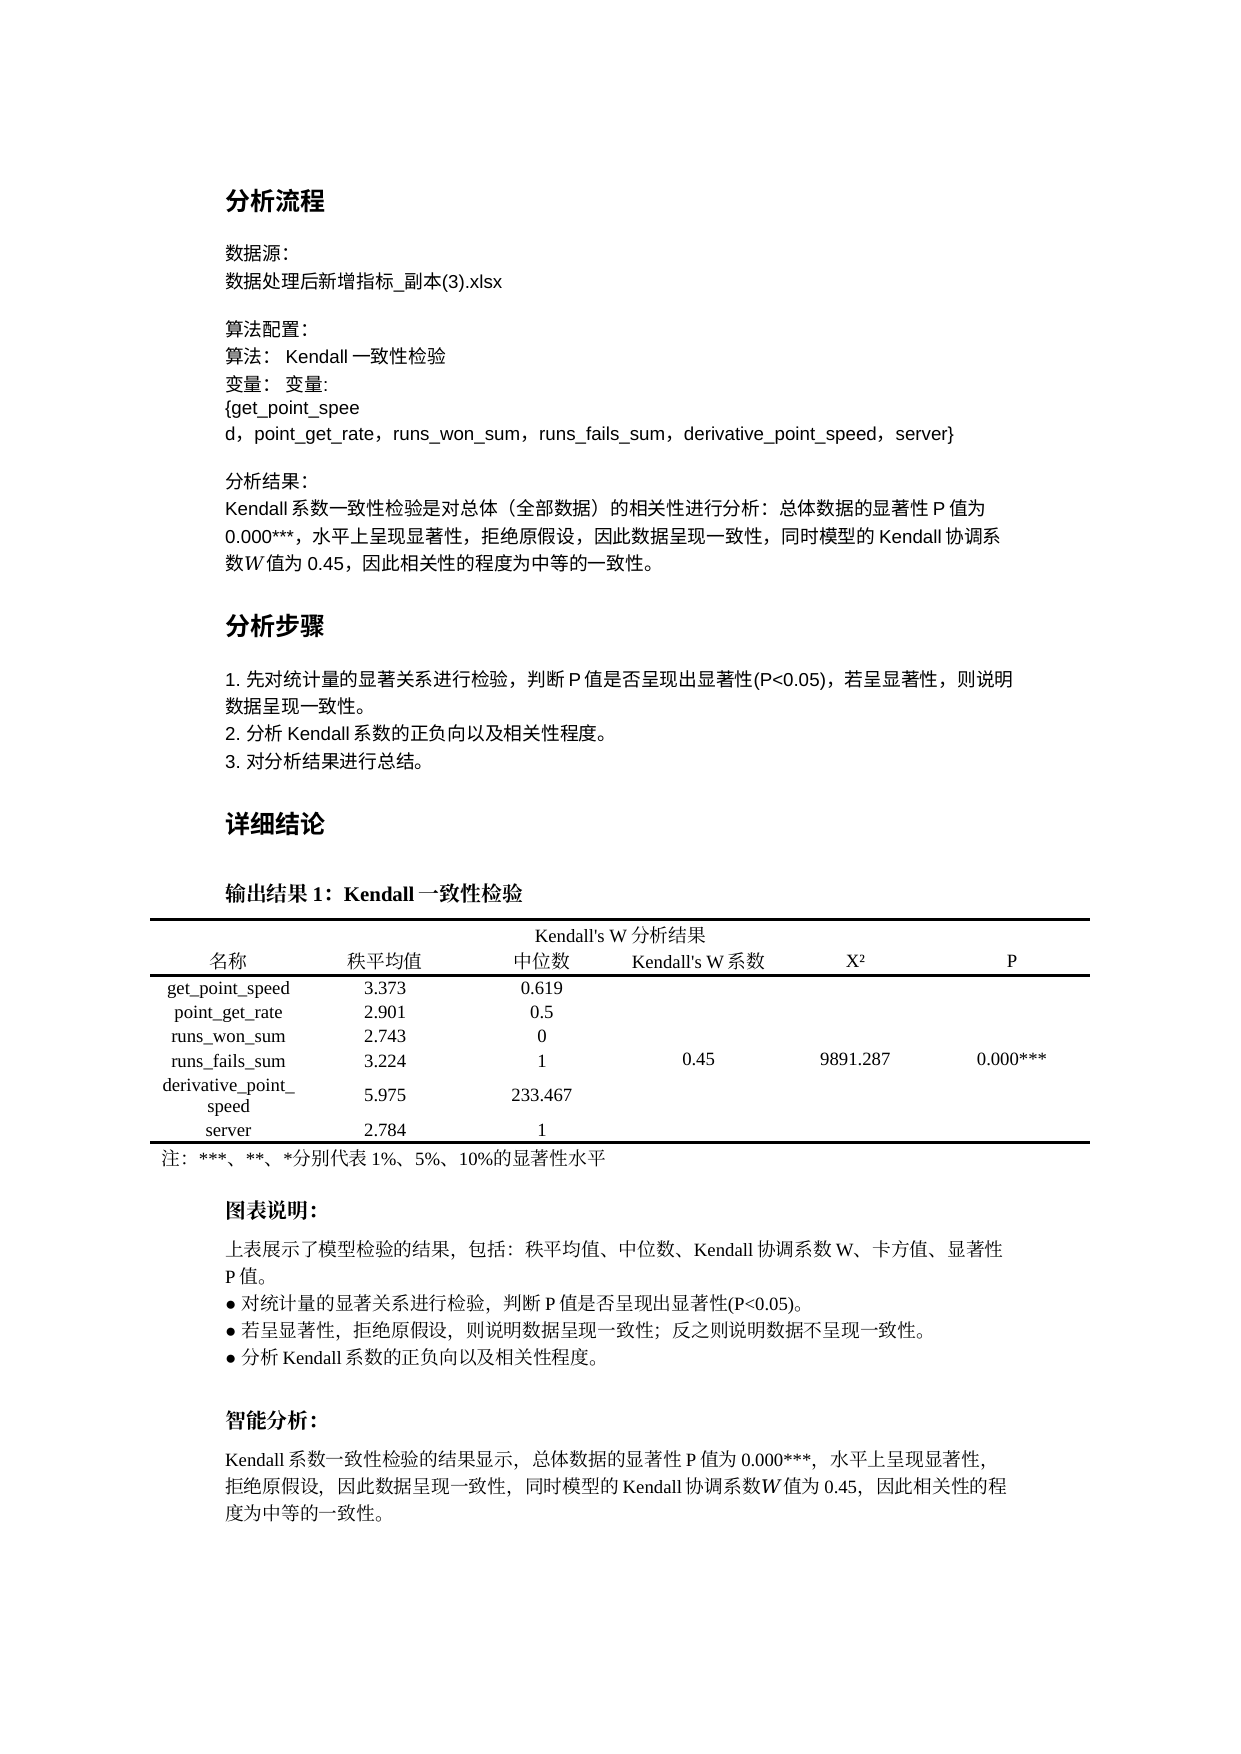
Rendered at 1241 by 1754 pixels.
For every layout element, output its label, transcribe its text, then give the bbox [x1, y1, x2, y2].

table_cell P [934, 948, 1090, 974]
table_cell derivative_point_speed [150, 1071, 307, 1117]
table_cell 0.45 [620, 977, 777, 1141]
table_cell 秩平均值 [307, 948, 463, 974]
table_cell 0.5 [463, 999, 620, 1023]
table_cell 2.743 [307, 1023, 463, 1047]
table_cell get_point_speed [150, 977, 307, 998]
text 上表展示了模型检验的结果，包括：秩平均值、中位数、Kendall协调系数W、卡方值、显著性P值。 ● 对统计量的显著关系进行检验，判断P值是否呈现出显著性(P<0.05)。 ● 若呈显著性，拒绝原假设，则说明数据呈现一致性；反之则说明数据不呈现一致性。 ● 分析Kendall系数的正负向以及相关性程度。 [225, 1235, 1015, 1370]
table_cell 9891.287 [777, 977, 933, 1141]
table_cell 3.224 [307, 1047, 463, 1071]
subtitle 详细结论 [225, 805, 1015, 841]
table_cell Kendall's W系数 [620, 948, 777, 974]
table_header Kendall's W分析结果 [150, 921, 1090, 947]
table_cell 0 [463, 1023, 620, 1047]
table_cell 233.467 [463, 1071, 620, 1117]
subtitle 分析流程 数据源： 数据处理后新增指标_副本(3).xlsx 算法配置： 算法： Kendall一致性检验 变量： 变量:{get_point_speed，point_get_rate，runs_won_sum，runs_fails_sum，derivative_point_speed，server} 分析结果： Kendall系数一致性检验是对总体（全部数据）的相关性进行分析：总体数据的显著性P值为0.000***，水平上呈现显著性，拒绝原假设，因此数据呈现一致性，同时模型的Kendall协调系数𝑊值为0.45，因此相关性的程度为中等的一致性。 [225, 181, 1015, 576]
table_cell 2.901 [307, 999, 463, 1023]
table_cell runs_fails_sum [150, 1047, 307, 1071]
text Kendall系数一致性检验的结果显示，总体数据的显著性P值为0.000***，水平上呈现显著性，拒绝原假设，因此数据呈现一致性，同时模型的Kendall协调系数𝑊值为0.45，因此相关性的程度为中等的一致性。 [225, 1444, 1015, 1526]
table_cell 1 [463, 1047, 620, 1071]
table_cell point_get_rate [150, 999, 307, 1023]
text 图表说明： [225, 1171, 1015, 1224]
table_cell 中位数 [463, 948, 620, 974]
table_cell X² [777, 948, 933, 974]
table_cell 1 [463, 1117, 620, 1141]
table_cell 0.000*** [934, 977, 1090, 1141]
table_cell 注：***、**、*分别代表1%、5%、10%的显著性水平 [150, 1144, 1090, 1171]
text 智能分析： [225, 1380, 1015, 1434]
table_cell 5.975 [307, 1071, 463, 1117]
table_cell runs_won_sum [150, 1023, 307, 1047]
table_cell server [150, 1117, 307, 1141]
subtitle 分析步骤 1. 先对统计量的显著关系进行检验，判断P值是否呈现出显著性(P<0.05)，若呈显著性，则说明数据呈现一致性。 2. 分析Kendall系数的正负向以及相关性程度。 3. 对分析结果进行总结。 [225, 607, 1015, 773]
table_cell 3.373 [307, 977, 463, 998]
table_cell 名称 [150, 948, 307, 974]
table_cell 2.784 [307, 1117, 463, 1141]
text 输出结果1：Kendall一致性检验 [225, 853, 1015, 907]
table_cell 0.619 [463, 977, 620, 998]
